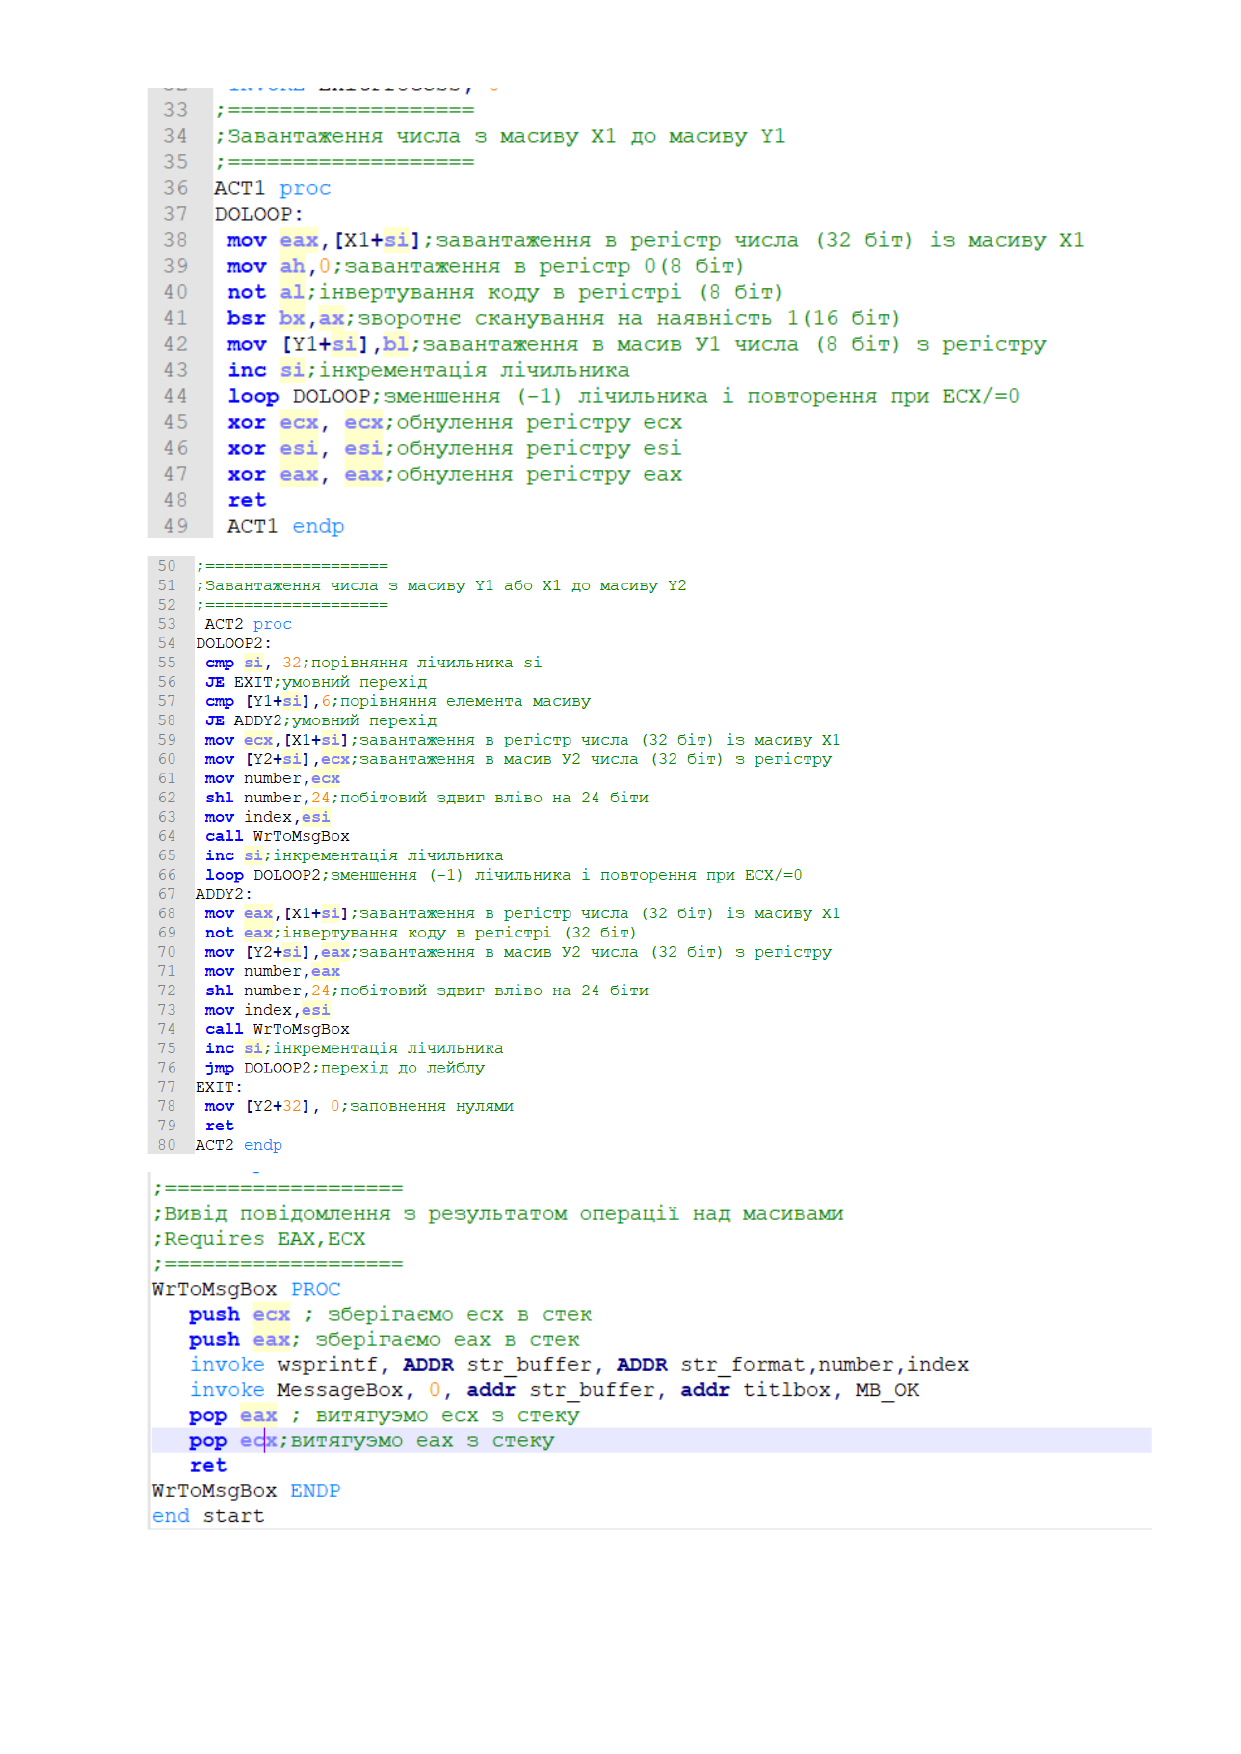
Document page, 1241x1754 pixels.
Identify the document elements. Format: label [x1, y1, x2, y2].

picture [147, 88, 1152, 538]
picture [147, 556, 1152, 1154]
picture [147, 1172, 1152, 1531]
